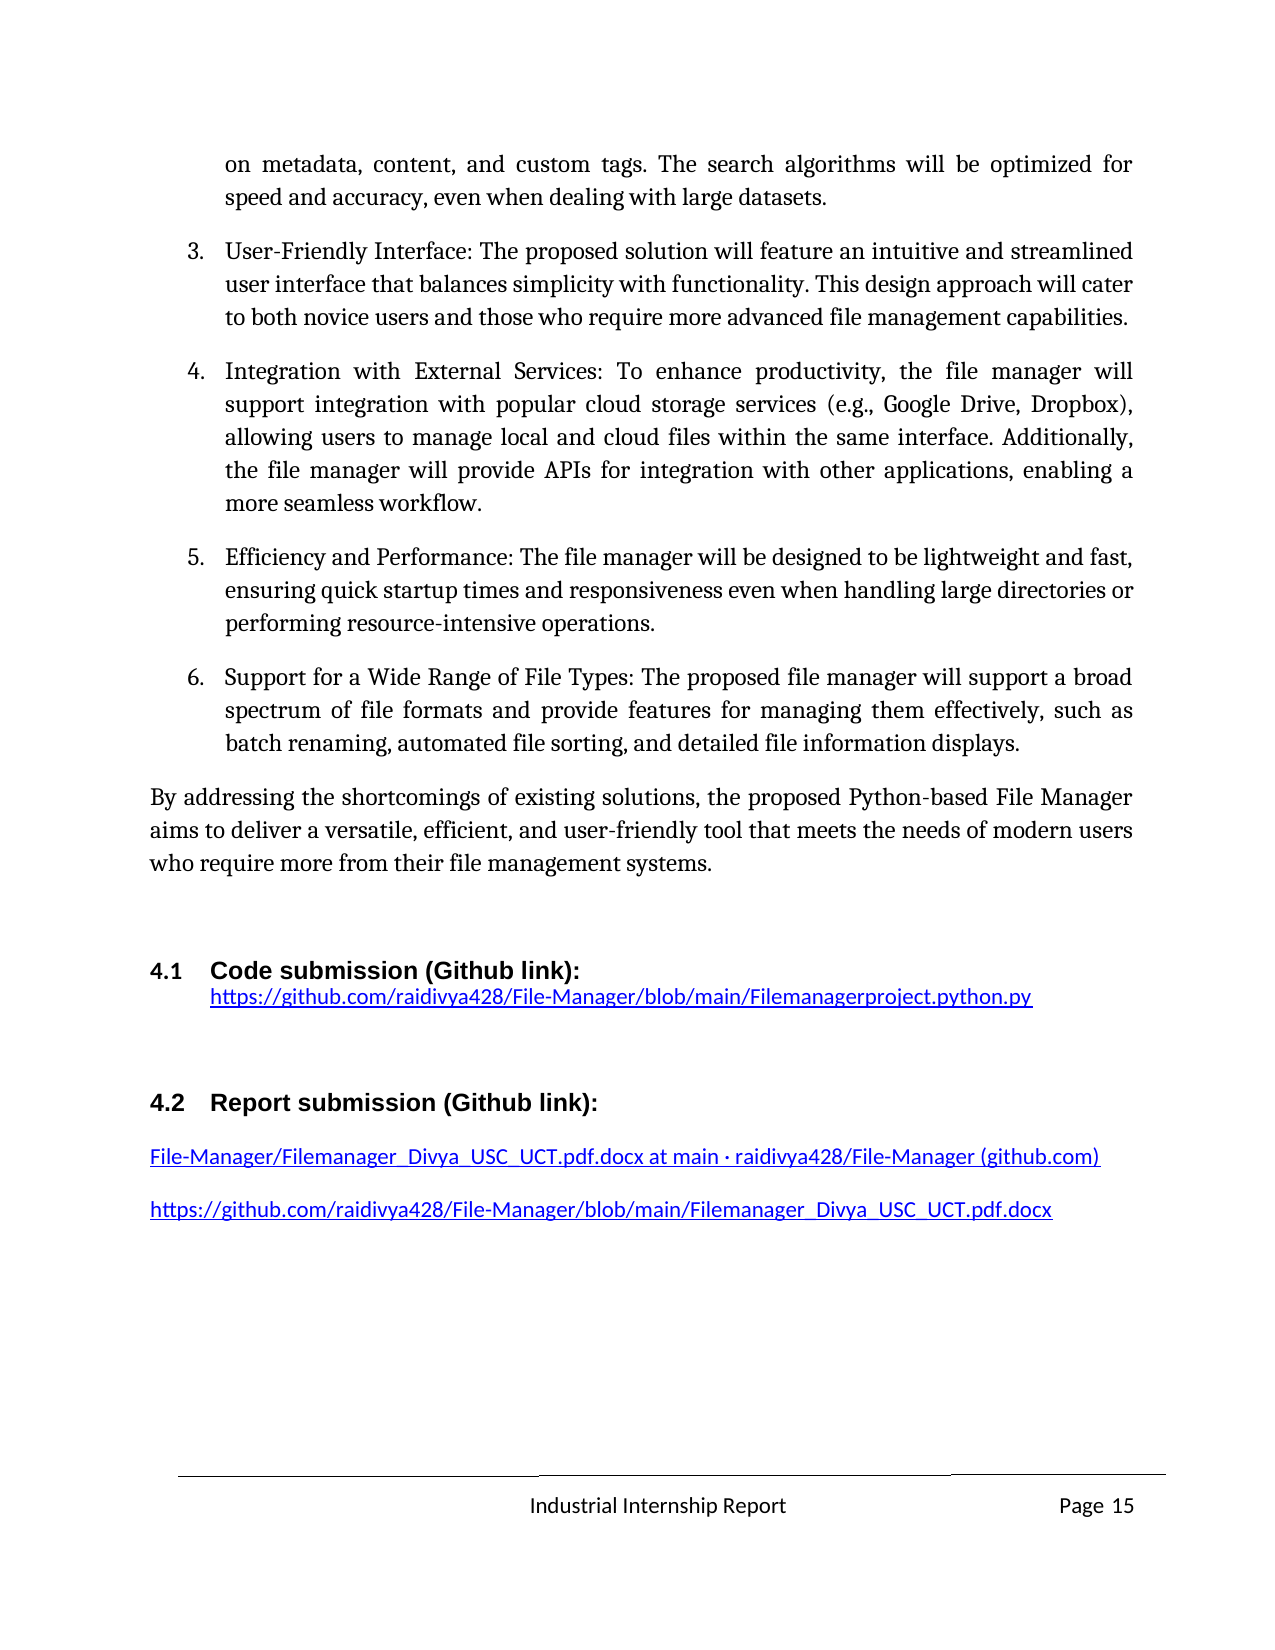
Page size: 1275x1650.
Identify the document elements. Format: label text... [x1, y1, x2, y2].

text https://github.com/raidivya428/File-Manager/blob/main/Filemanager_Divya_USC_UCT.pdf.docx [150, 1195, 1134, 1223]
list User-Friendly Interface: The proposed solution will feature an intuitive and streamlined user interface that balances simplicity with functionality. This design approach will cater to both novice users and those who require more advanced file management capabilities. [187, 237, 1134, 332]
subtitle Code submission (Github link): https://github.com/raidivya428/File-Manager/blob/main/Filemanagerproject.python.py [150, 959, 1134, 1009]
text By addressing the shortcomings of existing solutions, the proposed Python-based File Manager aims to deliver a versatile, efficient, and user-friendly tool that meets the needs of modern users who require more from their file management systems. [150, 782, 1134, 877]
subtitle Report submission (Github link): [150, 1092, 1134, 1117]
text File-Manager/Filemanager_Divya_USC_UCT.pdf.docx at main · raidivya428/File-Manager (github.com) [150, 1142, 1134, 1170]
list Integration with External Services: To enhance productivity, the file manager will support integration with popular cloud storage services (e.g., Google Drive, Dropbox), allowing users to manage local and cloud files within the same interface. Additionally, the file manager will provide APIs for integration with other applications, enabling a more seamless workflow. [187, 357, 1134, 518]
list Efficiency and Performance: The file manager will be designed to be lightweight and fast, ensuring quick startup times and responsiveness even when handling large directories or performing resource-intensive operations. [187, 543, 1134, 637]
list Support for a Wide Range of File Types: The proposed file manager will support a broad spectrum of file formats and provide features for managing them effectively, such as batch renaming, automated file sorting, and detailed file information displays. [187, 663, 1134, 757]
